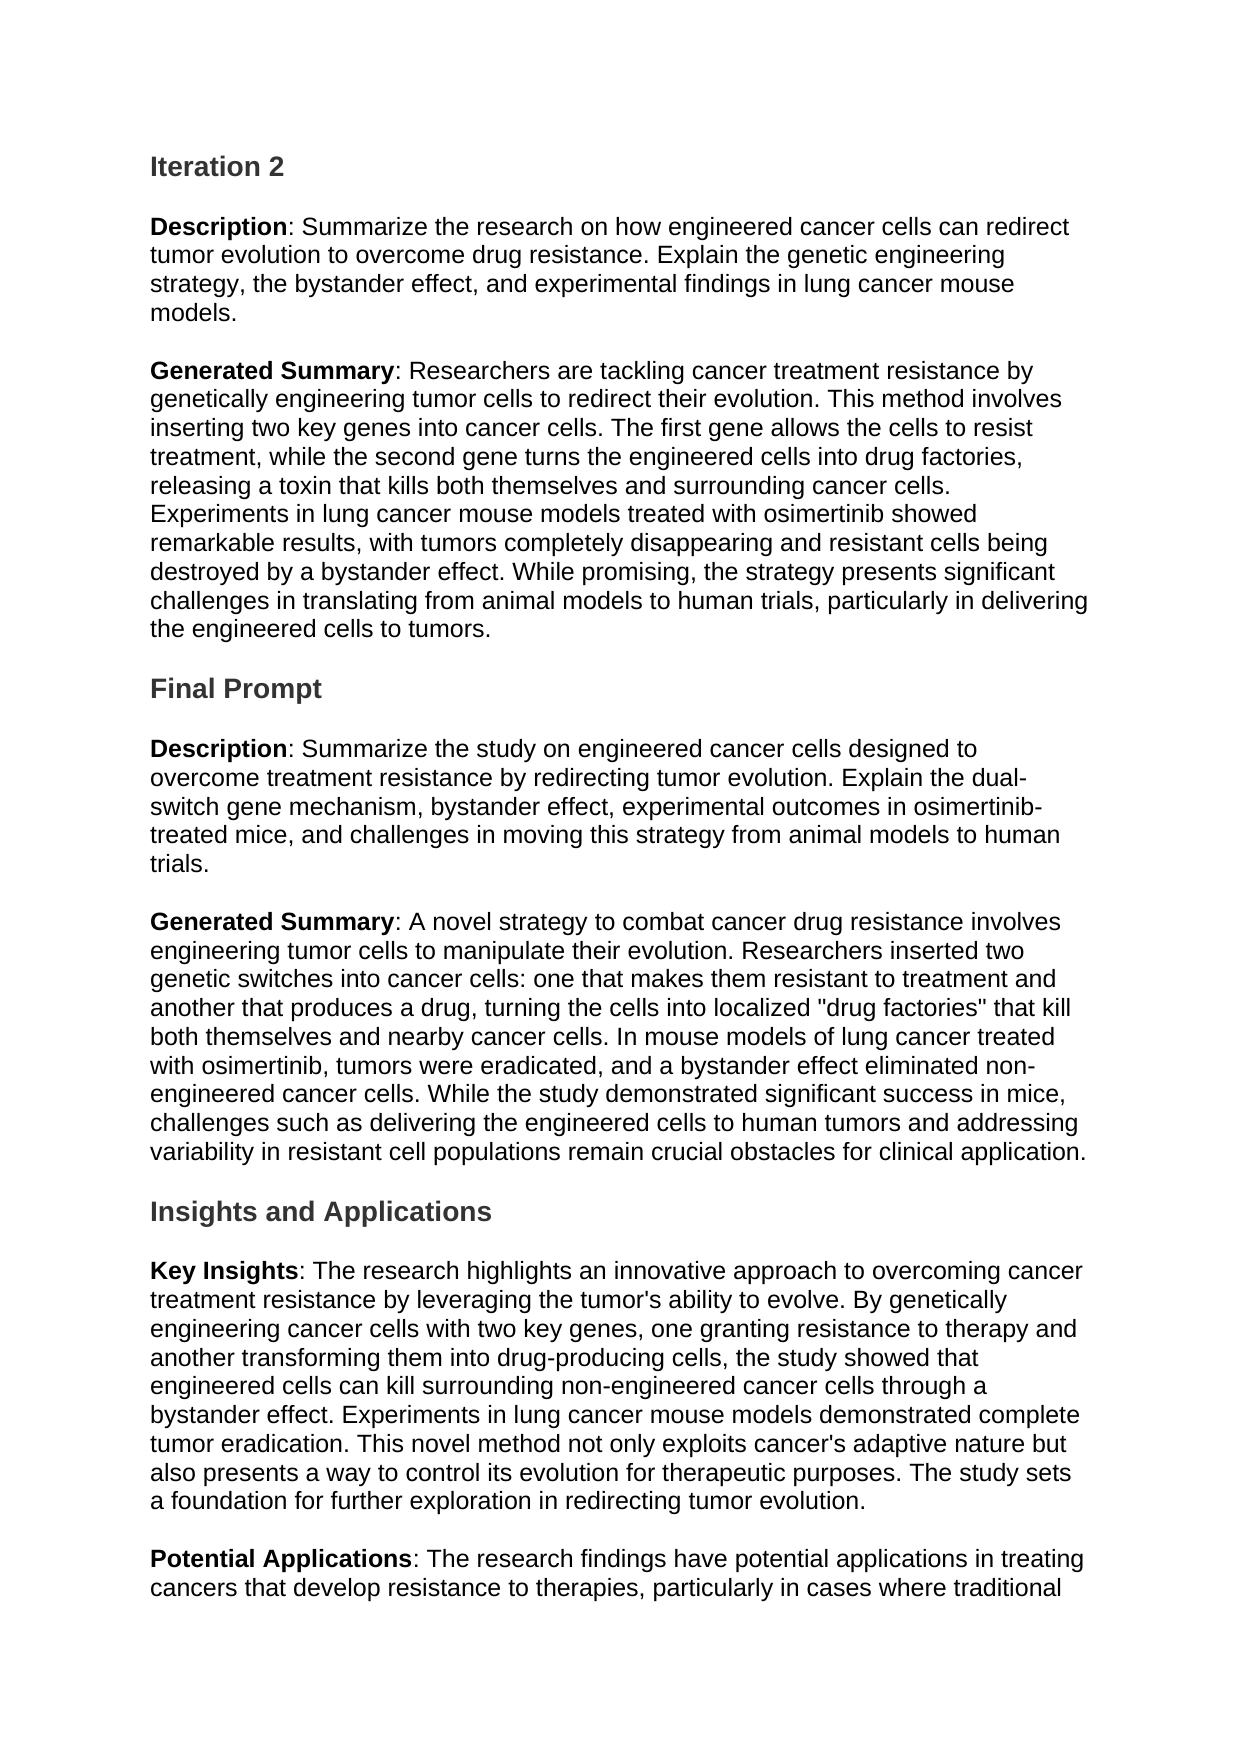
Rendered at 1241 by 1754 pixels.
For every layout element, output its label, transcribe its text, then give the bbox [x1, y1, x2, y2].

text Description: Summarize the research on how engineered cancer cells can redirect tumor evolution to overcome drug resistance. Explain the genetic engineering strategy, the bystander effect, and experimental findings in lung cancer mouse models. [150, 212, 1090, 327]
text Generated Summary: A novel strategy to combat cancer drug resistance involves engineering tumor cells to manipulate their evolution. Researchers inserted two genetic switches into cancer cells: one that makes them resistant to treatment and another that produces a drug, turning the cells into localized "drug factories" that kill both themselves and nearby cancer cells. In mouse models of lung cancer treated with osimertinib, tumors were eradicated, and a bystander effect eliminated non-engineered cancer cells. While the study demonstrated significant success in mice, challenges such as delivering the engineered cells to human tumors and addressing variability in resistant cell populations remain crucial obstacles for clinical application. [150, 907, 1090, 1166]
text Generated Summary: Researchers are tackling cancer treatment resistance by genetically engineering tumor cells to redirect their evolution. This method involves inserting two key genes into cancer cells. The first gene allows the cells to resist treatment, while the second gene turns the engineered cells into drug factories, releasing a toxin that kills both themselves and surrounding cancer cells. Experiments in lung cancer mouse models treated with osimertinib showed remarkable results, with tumors completely disappearing and resistant cells being destroyed by a bystander effect. While promising, the strategy presents significant challenges in translating from animal models to human trials, particularly in delivering the engineered cells to tumors. [150, 356, 1090, 643]
subtitle Final Prompt [150, 672, 1090, 705]
subtitle Iteration 2 [150, 150, 1090, 182]
subtitle Insights and Applications [150, 1195, 1090, 1227]
text Key Insights: The research highlights an innovative approach to overcoming cancer treatment resistance by leveraging the tumor's ability to evolve. By genetically engineering cancer cells with two key genes, one granting resistance to therapy and another transforming them into drug-producing cells, the study showed that engineered cells can kill surrounding non-engineered cancer cells through a bystander effect. Experiments in lung cancer mouse models demonstrated complete tumor eradication. This novel method not only exploits cancer's adaptive nature but also presents a way to control its evolution for therapeutic purposes. The study sets a foundation for further exploration in redirecting tumor evolution. [150, 1256, 1090, 1515]
text Description: Summarize the study on engineered cancer cells designed to overcome treatment resistance by redirecting tumor evolution. Explain the dual-switch gene mechanism, bystander effect, experimental outcomes in osimertinib-treated mice, and challenges in moving this strategy from animal models to human trials. [150, 734, 1090, 878]
